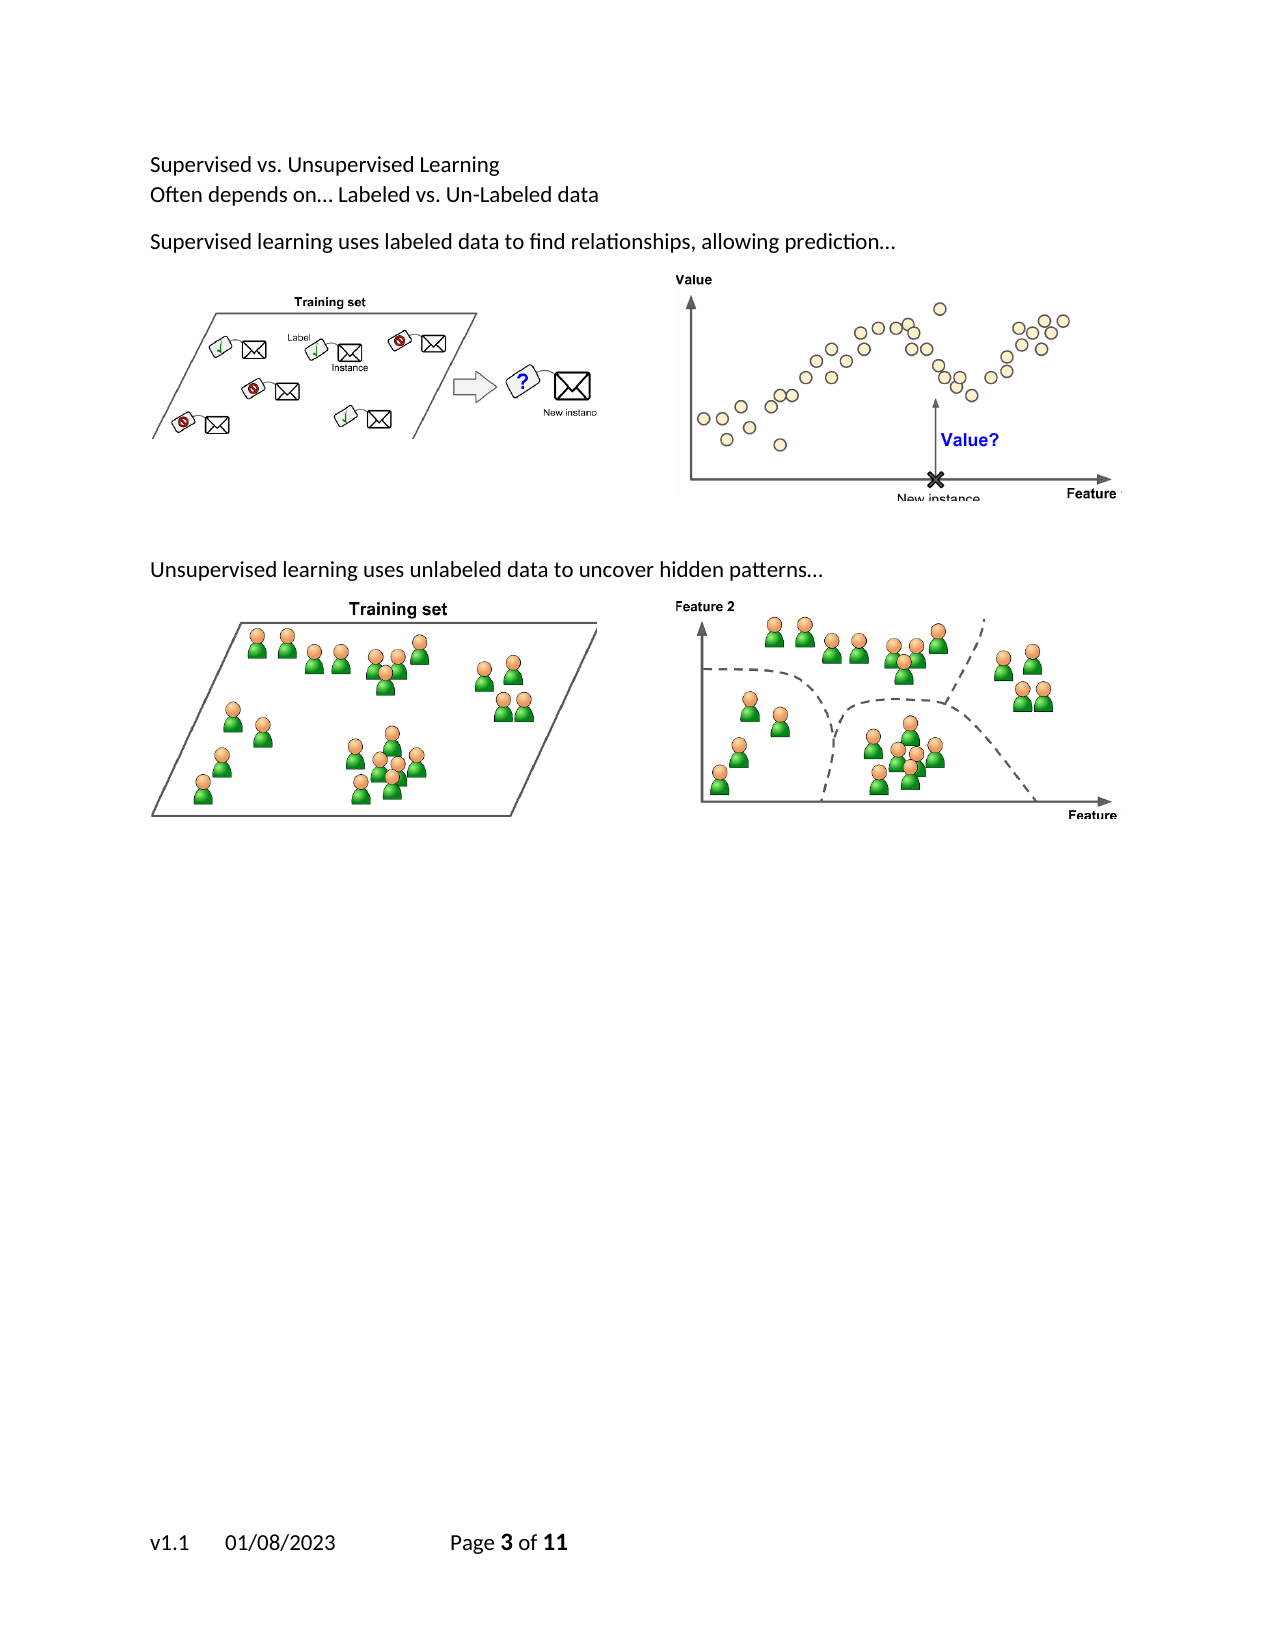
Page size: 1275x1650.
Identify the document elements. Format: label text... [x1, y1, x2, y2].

text Supervised vs. Unsupervised Learning Often depends on… Labeled vs. Un-Labeled data [150, 150, 1125, 208]
text Unsupervised learning uses unlabeled data to uncover hidden patterns… [150, 555, 1125, 583]
text Supervised learning uses labeled data to find relationships, allowing prediction… [150, 227, 1125, 255]
picture [675, 601, 1122, 818]
picture [150, 297, 597, 439]
picture [675, 275, 1122, 500]
picture [150, 602, 597, 815]
